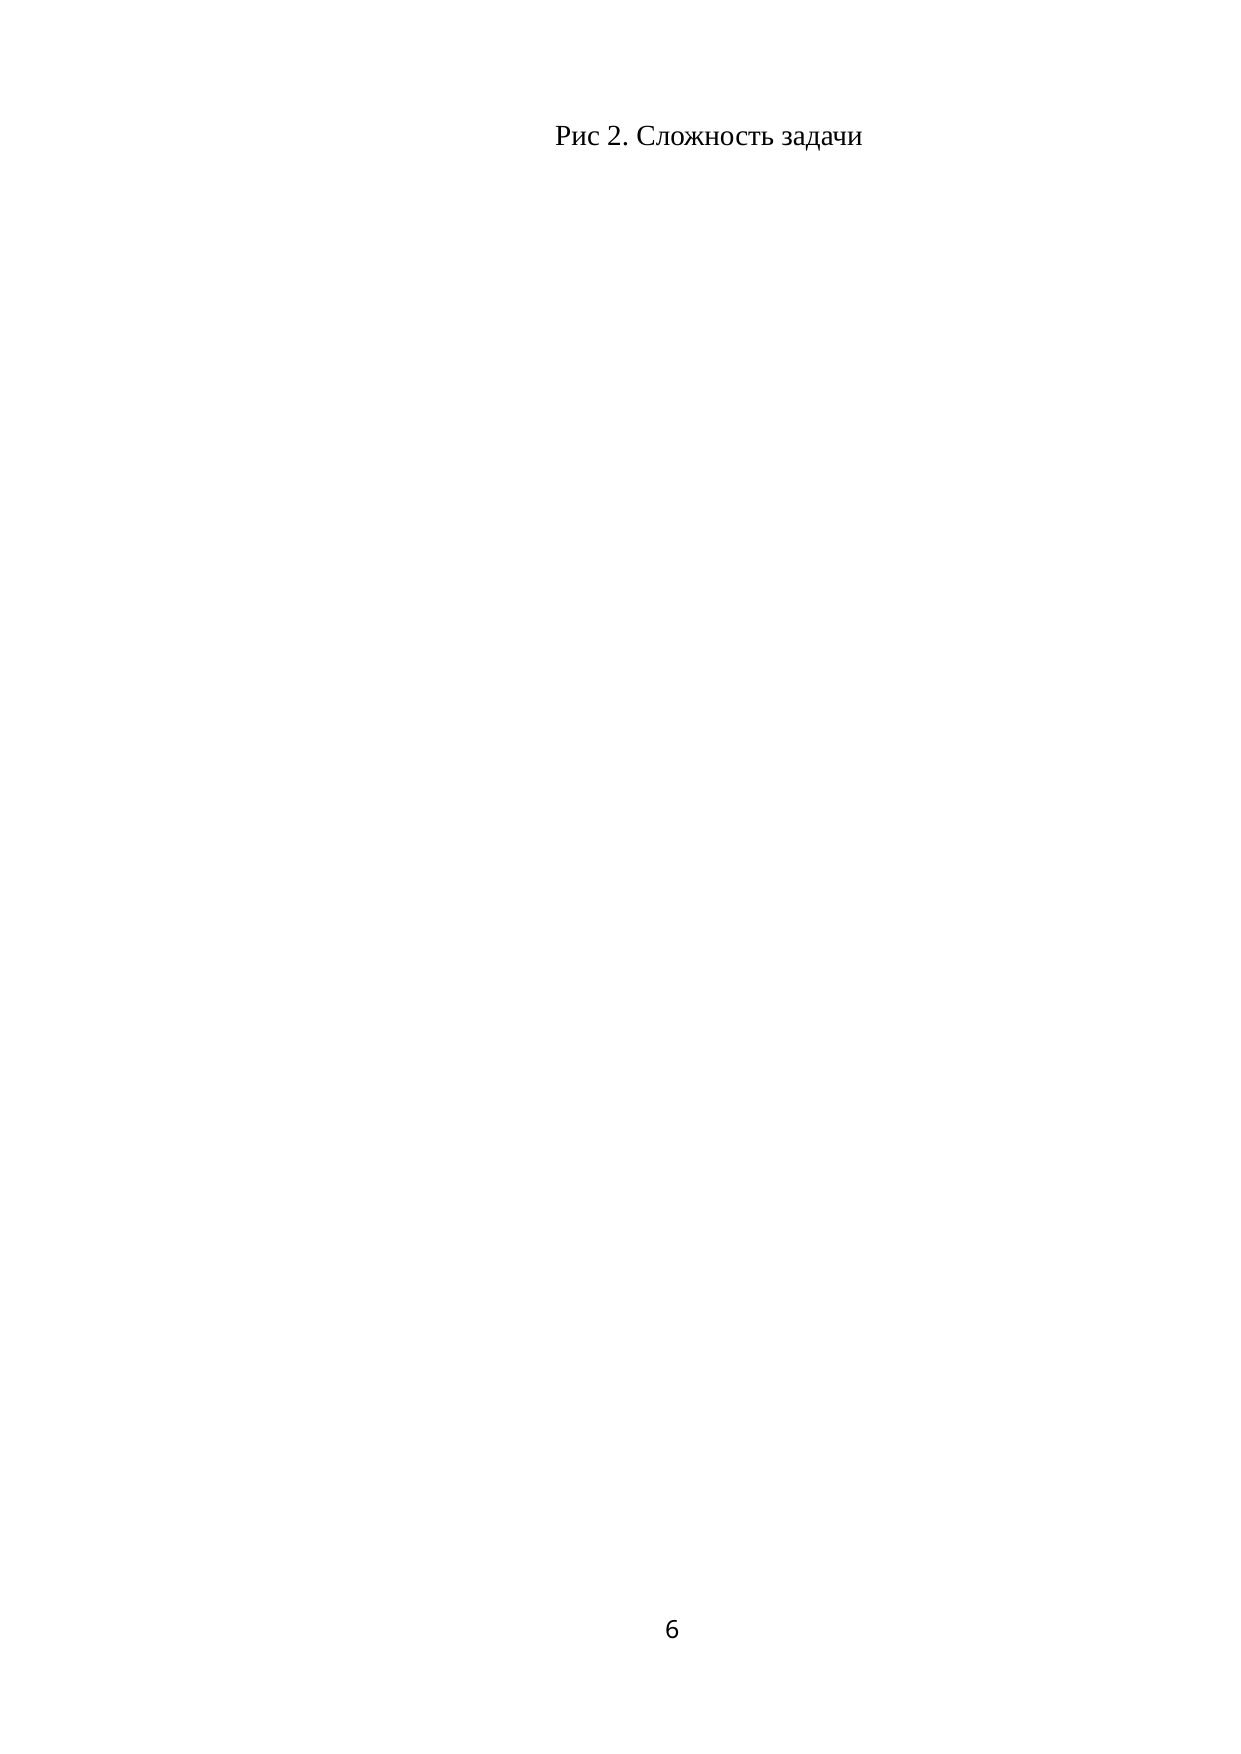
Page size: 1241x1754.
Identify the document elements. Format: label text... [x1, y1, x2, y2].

text Рис 2. Сложность задачи [177, 118, 1167, 152]
